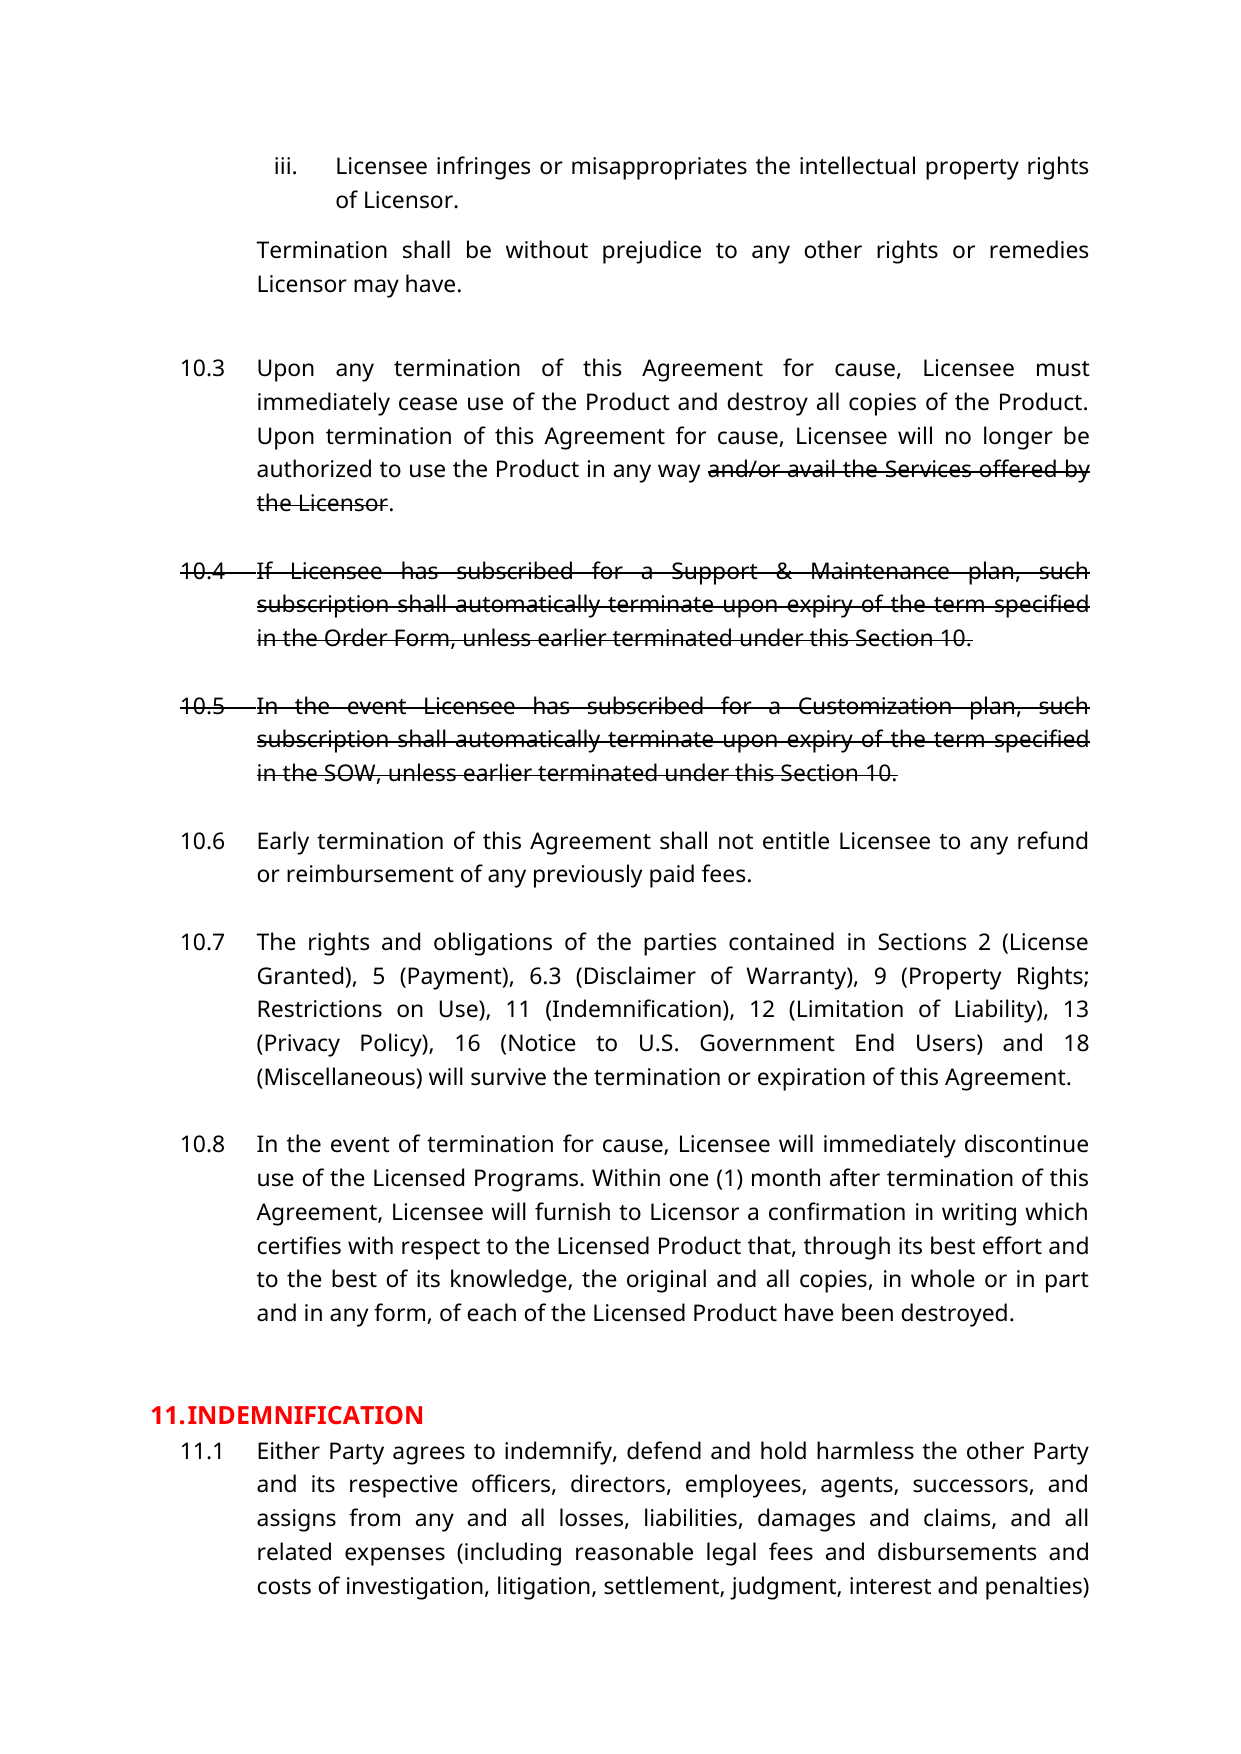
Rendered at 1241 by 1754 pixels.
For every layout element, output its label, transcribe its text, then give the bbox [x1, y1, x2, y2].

list Licensee infringes or misappropriates the intellectual property rights of Licensor. [298, 150, 1090, 215]
list In the event of termination for cause, Licensee will immediately discontinue use of the Licensed Programs. Within one (1) month after termination of this Agreement, Licensee will furnish to Licensor a confirmation in writing which certifies with respect to the Licensed Product that, through its best effort and to the best of its knowledge, the original and all copies, in whole or in part and in any form, of each of the Licensed Product have been destroyed. [179, 1128, 1090, 1328]
list If Licensee has subscribed for a Support & Maintenance plan, such subscription shall automatically terminate upon expiry of the term specified in the Order Form, unless earlier terminated under this Section 10. [179, 554, 1090, 572]
list In the event Licensee has subscribed for a Customization plan, such subscription shall automatically terminate upon expiry of the term specified in the SOW, unless earlier terminated under this Section 10. [179, 708, 1090, 788]
list INDEMNIFICATION [150, 1398, 1090, 1432]
list Upon any termination of this Agreement for cause, Licensee must immediately cease use of the Product and destroy all copies of the Product. Upon termination of this Agreement for cause, Licensee will no longer be authorized to use the Product in any way and/or avail the Services offered by the Licensor. [179, 352, 1090, 518]
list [179, 1435, 1090, 1601]
list The rights and obligations of the parties contained in Sections 2 (License Granted), 5 (Payment), 6.3 (Disclaimer of Warranty), 9 (Property Rights; Restrictions on Use), 11 (Indemnification), 12 (Limitation of Liability), 13 (Privacy Policy), 16 (Notice to U.S. Government End Users) and 18 (Miscellaneous) will survive the termination or expiration of this Agreement. [179, 926, 1090, 1092]
list Early termination of this Agreement shall not entitle Licensee to any refund or reimbursement of any previously paid fees. [179, 824, 1090, 889]
list If Licensee has subscribed for a Support & Maintenance plan, such subscription shall automatically terminate upon expiry of the term specified in the Order Form, unless earlier terminated under this Section 10. [179, 573, 1090, 653]
list In the event Licensee has subscribed for a Customization plan, such subscription shall automatically terminate upon expiry of the term specified in the SOW, unless earlier terminated under this Section 10. [179, 689, 1090, 707]
text Termination shall be without prejudice to any other rights or remedies Licensor may have. [256, 234, 1090, 299]
